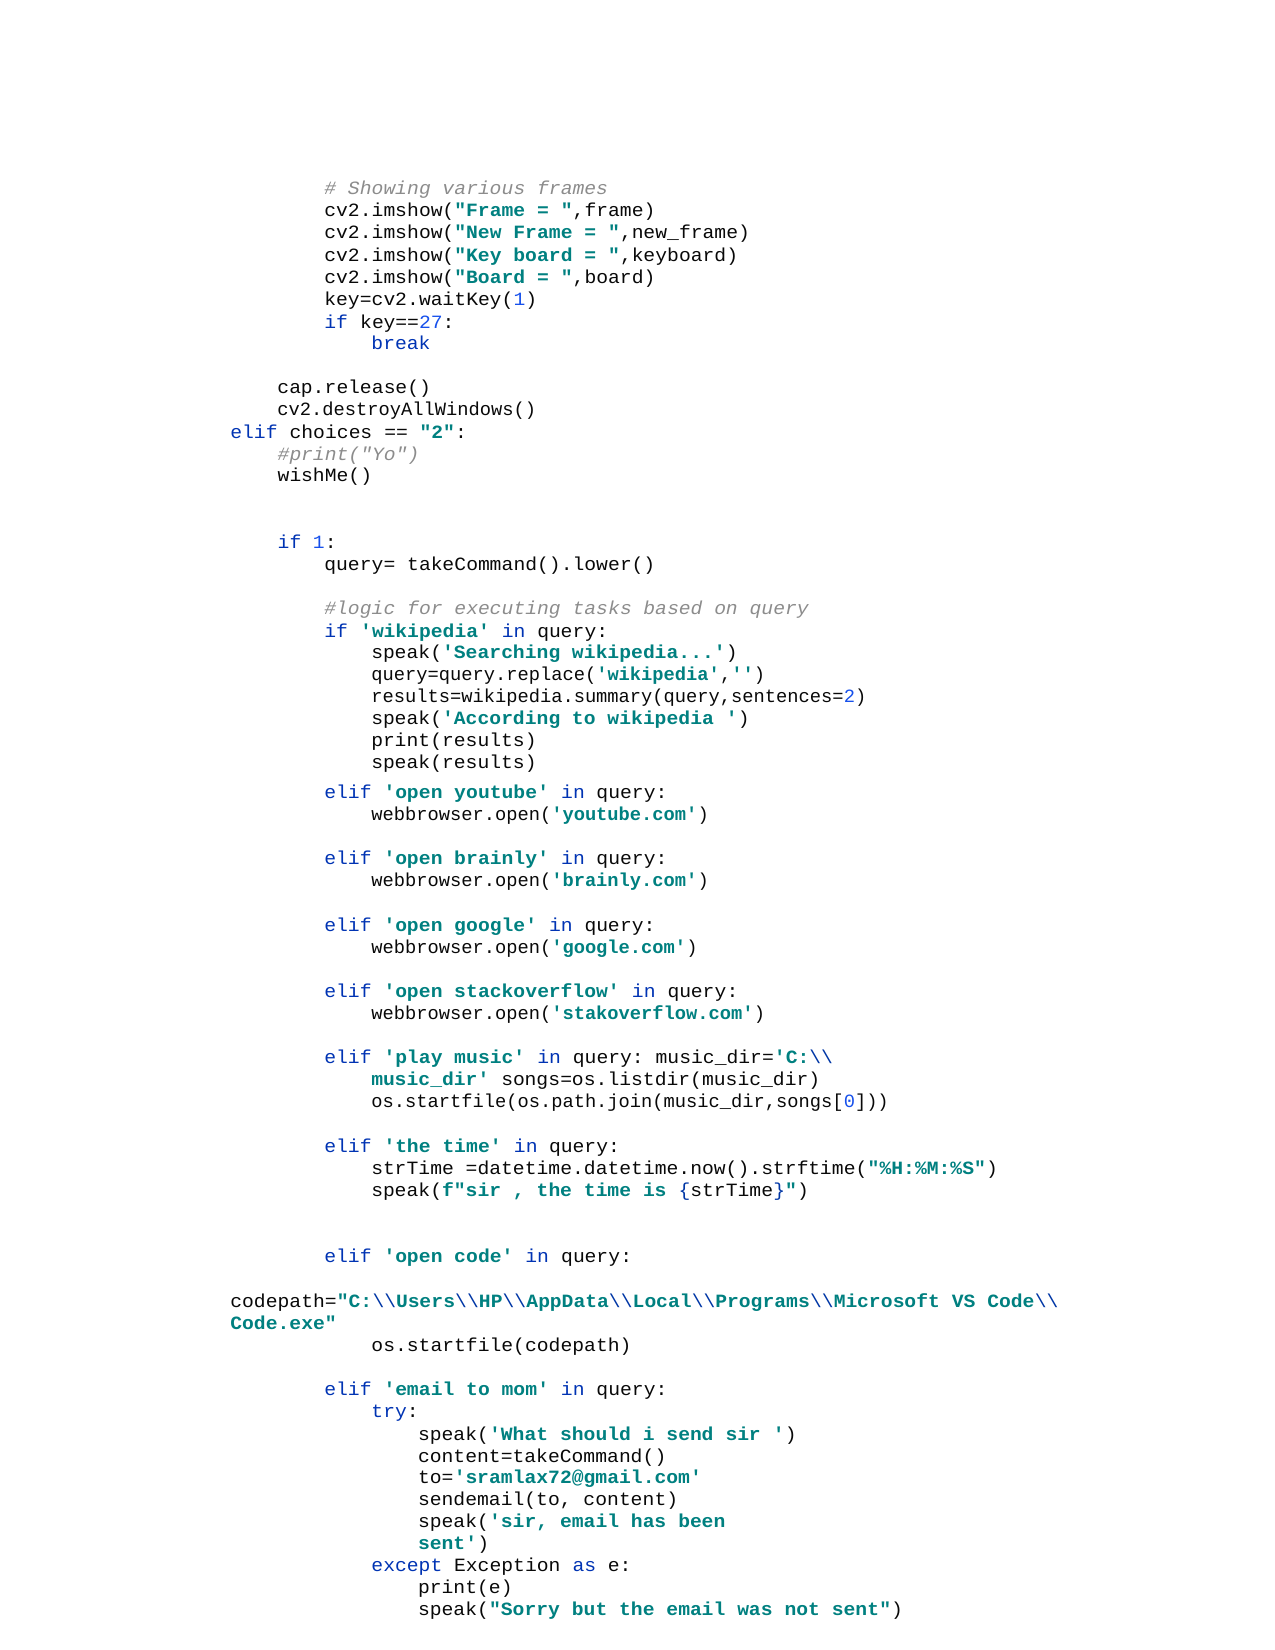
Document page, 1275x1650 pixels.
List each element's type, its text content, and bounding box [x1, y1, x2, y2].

text elif 'open brainly' in query: webbrowser.open('brainly.com') [324, 849, 888, 892]
text results=wikipedia.summary(query,sentences=2) speak('According to wikipedia ') print(results) [371, 687, 888, 752]
text elif choices == "2": #print("Yo") wishMe() [230, 422, 488, 487]
text speak('What should i send sir ') content=takeCommand() to='sramlax72@gmail.com' sendemail(to, content) speak('sir, email has been sent') [418, 1424, 808, 1555]
text cap.release() cv2.destroyAllWindows() [277, 378, 606, 421]
text os.startfile(codepath) [371, 1336, 1096, 1357]
text if 'wikipedia' in query: speak('Searching wikipedia...') query=query.replace('wikipedia','') [324, 621, 795, 686]
text if key==27: [324, 312, 1096, 333]
text elif 'open youtube' in query: webbrowser.open('youtube.com') [324, 783, 888, 826]
text elif 'play music' in query: music_dir='C:\\music_dir' songs=os.listdir(music_dir) os.startfile(os.path.join(music_dir,songs[0])) [324, 1048, 936, 1113]
text elif 'open code' in query: [324, 1247, 1096, 1268]
text except Exception as e: print(e) [371, 1556, 723, 1599]
text speak("Sorry but the email was not sent") [418, 1599, 1096, 1621]
text speak(results) [371, 753, 1096, 774]
text #logic for executing tasks based on query [324, 599, 1096, 620]
text break [371, 334, 1096, 355]
text # Showing various frames cv2.imshow("Frame = ",frame) cv2.imshow("New Frame = ",new_frame) cv2.imshow("Key board = ",keyboard) cv2.imshow("Board = ",board) key=cv2.waitKey(1) [324, 179, 807, 311]
text elif 'email to mom' in query: try: [324, 1380, 688, 1423]
text strTime =datetime.datetime.now().strftime("%H:%M:%S") speak(f"sir , the time is {strTime}") [371, 1158, 1096, 1202]
text elif 'open google' in query: webbrowser.open('google.com') [324, 915, 888, 959]
text codepath="C:\\Users\\HP\\AppData\\Local\\Programs\\Microsoft VS Code\\Code.exe" [230, 1292, 1096, 1335]
text elif 'open stackoverflow' in query: webbrowser.open('stakoverflow.com') [324, 982, 1096, 1025]
text if 1: [277, 533, 1096, 554]
text elif 'the time' in query: [324, 1136, 1096, 1158]
text query= takeCommand().lower() [324, 555, 1096, 576]
